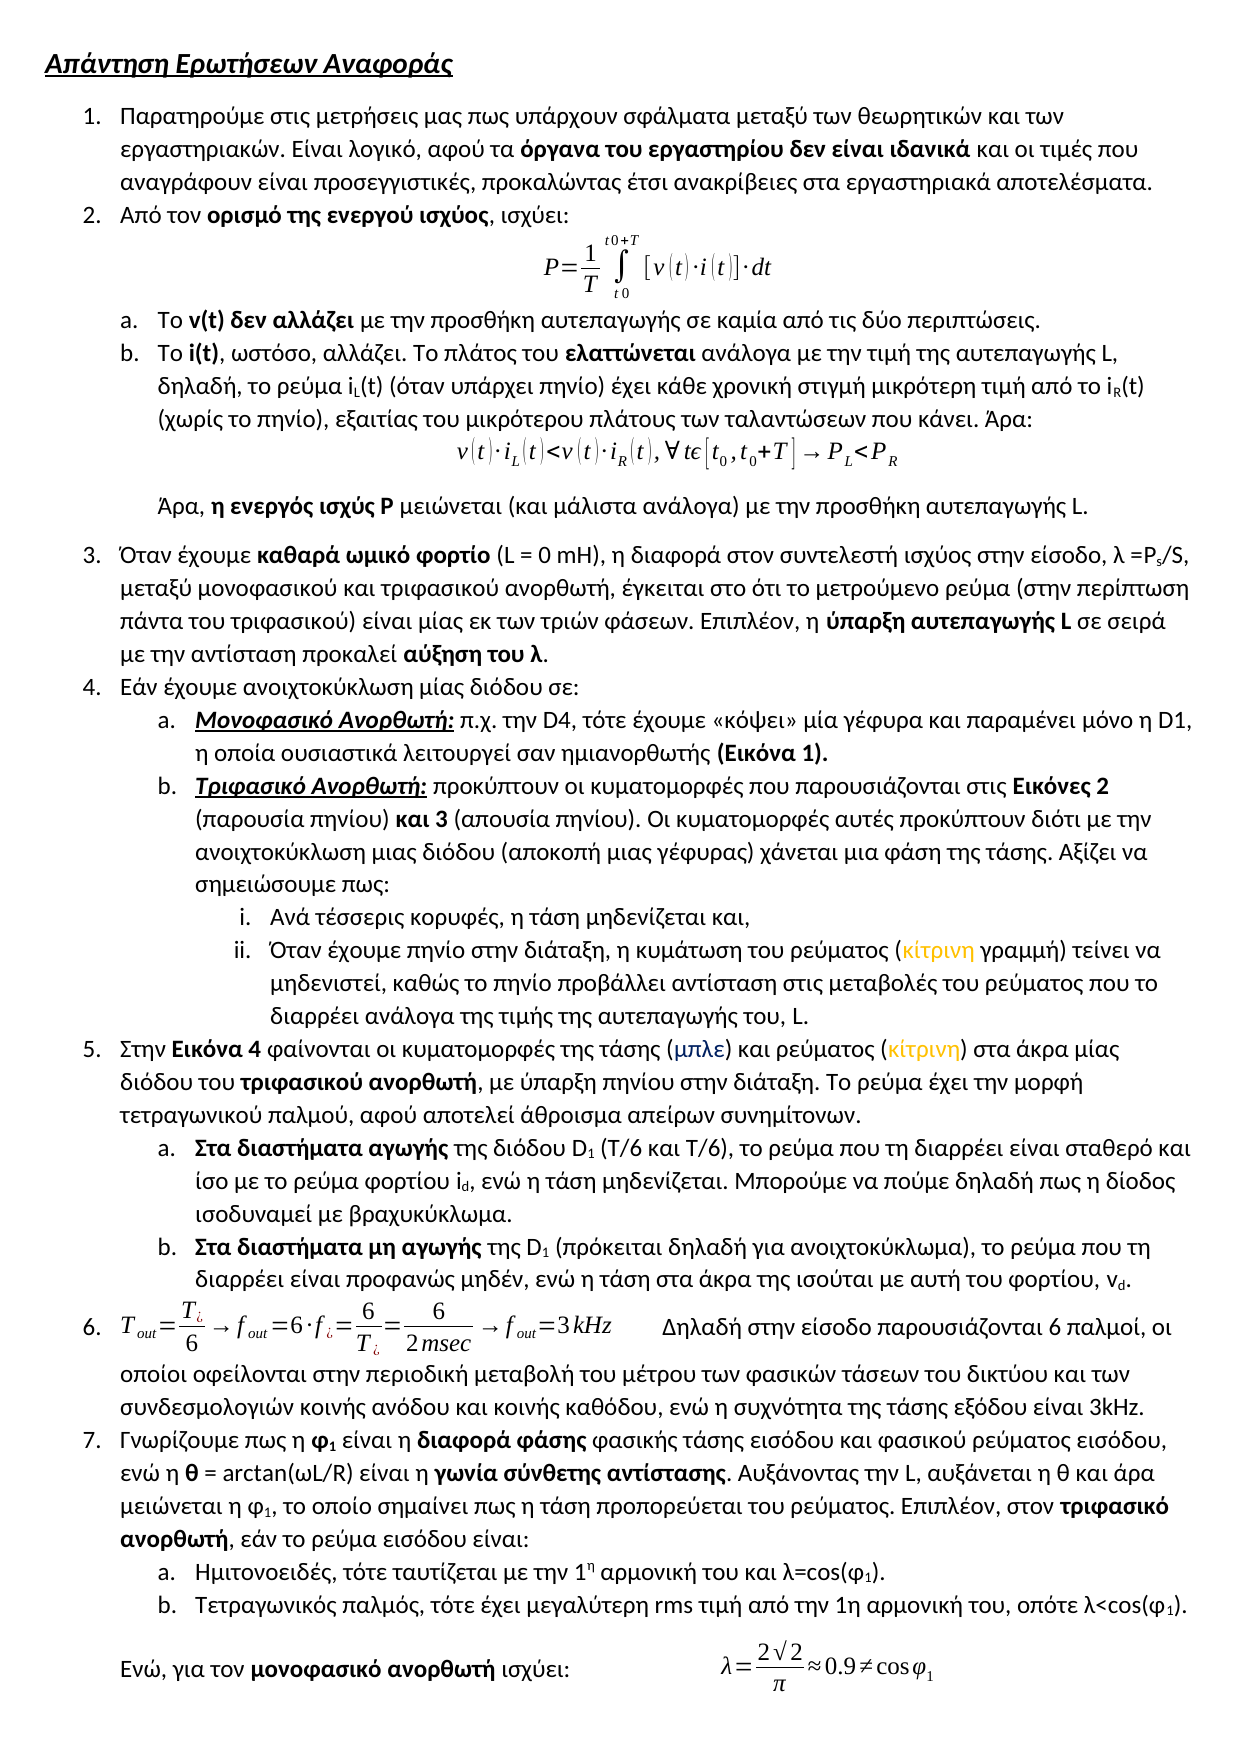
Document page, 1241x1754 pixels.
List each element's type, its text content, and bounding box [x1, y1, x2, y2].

list Παρατηρούμε στις μετρήσεις μας πως υπάρχουν σφάλματα μεταξύ των θεωρητικών και των εργαστηριακών. Είναι λογικό, αφού τα όργανα του εργαστηρίου δεν είναι ιδανικά και οι τιμές που αναγράφουν είναι προσεγγιστικές, προκαλώντας έτσι ανακρίβειες στα εργαστηριακά αποτελέσματα. [82, 100, 1195, 196]
text Απάντηση Ερωτήσεων Αναφοράς [45, 45, 1195, 81]
list Γνωρίζουμε πως η φ1 είναι η διαφορά φάσης φασικής τάσης εισόδου και φασικού ρεύματος εισόδου, ενώ η θ = arctan(ωL/R) είναι η γωνία σύνθετης αντίστασης. Αυξάνοντας την L, αυξάνεται η θ και άρα μειώνεται η φ1, το οποίο σημαίνει πως η τάση προπορεύεται του ρεύματος. Επιπλέον, στον τριφασικό ανορθωτή, εάν το ρεύμα εισόδου είναι: [82, 1424, 1195, 1554]
list Το v(t) δεν αλλάζει με την προσθήκη αυτεπαγωγής σε καμία από τις δύο περιπτώσεις. [120, 305, 1195, 335]
list Μονοφασικό Ανορθωτή: π.χ. την D4, τότε έχουμε «κόψει» μία γέφυρα και παραμένει μόνο η D1, η οποία ουσιαστικά λειτουργεί σαν ημιανορθωτής (Εικόνα 1). [157, 704, 1195, 767]
list Δηλαδή στην είσοδο παρουσιάζονται 6 παλμοί, οι οποίοι οφείλονται στην περιοδική μεταβολή του μέτρου των φασικών τάσεων του δικτύου και των συνδεσμολογιών κοινής ανόδου και κοινής καθόδου, ενώ η συχνότητα της τάσης εξόδου είναι 3kHz. [82, 1296, 1195, 1422]
list Όταν έχουμε καθαρά ωμικό φορτίο (L = 0 mH), η διαφορά στον συντελεστή ισχύος στην είσοδο, λ =Ps/S, μεταξύ μονοφασικού και τριφασικού ανορθωτή, έγκειται στο ότι το μετρούμενο ρεύμα (στην περίπτωση πάντα του τριφασικού) είναι μίας εκ των τριών φάσεων. Επιπλέον, η ύπαρξη αυτεπαγωγής L σε σειρά με την αντίσταση προκαλεί αύξηση του λ. [82, 539, 1195, 669]
list Στην Εικόνα 4 φαίνονται οι κυματομορφές της τάσης (μπλε) και ρεύματος (κίτρινη) στα άκρα μίας διόδου του τριφασικού ανορθωτή, με ύπαρξη πηνίου στην διάταξη. Το ρεύμα έχει την μορφή τετραγωνικού παλμού, αφού αποτελεί άθροισμα απείρων συνημίτονων. [82, 1033, 1195, 1129]
list Στα διαστήματα μη αγωγής της D1 (πρόκειται δηλαδή για ανοιχτοκύκλωμα), το ρεύμα που τη διαρρέει είναι προφανώς μηδέν, ενώ η τάση στα άκρα της ισούται με αυτή του φορτίου, vd. [157, 1231, 1195, 1294]
list Όταν έχουμε πηνίο στην διάταξη, η κυμάτωση του ρεύματος (κίτρινη γραμμή) τείνει να μηδενιστεί, καθώς το πηνίο προβάλλει αντίσταση στις μεταβολές του ρεύματος που το διαρρέει ανάλογα της τιμής της αυτεπαγωγής του, L. [251, 934, 1195, 1031]
list Στα διαστήματα αγωγής της διόδου D1 (Τ/6 και Τ/6), το ρεύμα που τη διαρρέει είναι σταθερό και ίσο με το ρεύμα φορτίου id, ενώ η τάση μηδενίζεται. Μπορούμε να πούμε δηλαδή πως η δίοδος ισοδυναμεί με βραχυκύκλωμα. [157, 1132, 1195, 1228]
list Εάν έχουμε ανοιχτοκύκλωση μίας διόδου σε: [82, 671, 1195, 702]
list Από τον ορισμό της ενεργού ισχύος, ισχύει: [82, 199, 1195, 229]
text Άρα, η ενεργός ισχύς P μειώνεται (και μάλιστα ανάλογα) με την προσθήκη αυτεπαγωγής L. [157, 490, 1195, 520]
list Ημιτονοειδές, τότε ταυτίζεται με την 1η αρμονική του και λ=cos(φ1). [157, 1556, 1195, 1587]
list Τετραγωνικός παλμός, τότε έχει μεγαλύτερη rms τιμή από την 1η αρμονική του, οπότε λ<cos(φ1). [157, 1589, 1195, 1619]
list Ανά τέσσερις κορυφές, η τάση μηδενίζεται και, [251, 901, 1195, 932]
text Ενώ, για τον μονοφασικό ανορθωτή ισχύει: [45, 1639, 1195, 1698]
list Τριφασικό Ανορθωτή: προκύπτουν οι κυματομορφές που παρουσιάζονται στις Εικόνες 2 (παρουσία πηνίου) και 3 (απουσία πηνίου). Οι κυματομορφές αυτές προκύπτουν διότι με την ανοιχτοκύκλωση μιας διόδου (αποκοπή μιας γέφυρας) χάνεται μια φάση της τάσης. Αξίζει να σημειώσουμε πως: [157, 770, 1195, 899]
list Το i(t), ωστόσο, αλλάζει. Το πλάτος του ελαττώνεται ανάλογα με την τιμή της αυτεπαγωγής L, δηλαδή, το ρεύμα iL(t) (όταν υπάρχει πηνίο) έχει κάθε χρονική στιγμή μικρότερη τιμή από το iR(t) (χωρίς το πηνίο), εξαιτίας του μικρότερου πλάτους των ταλαντώσεων που κάνει. Άρα: [120, 338, 1195, 434]
